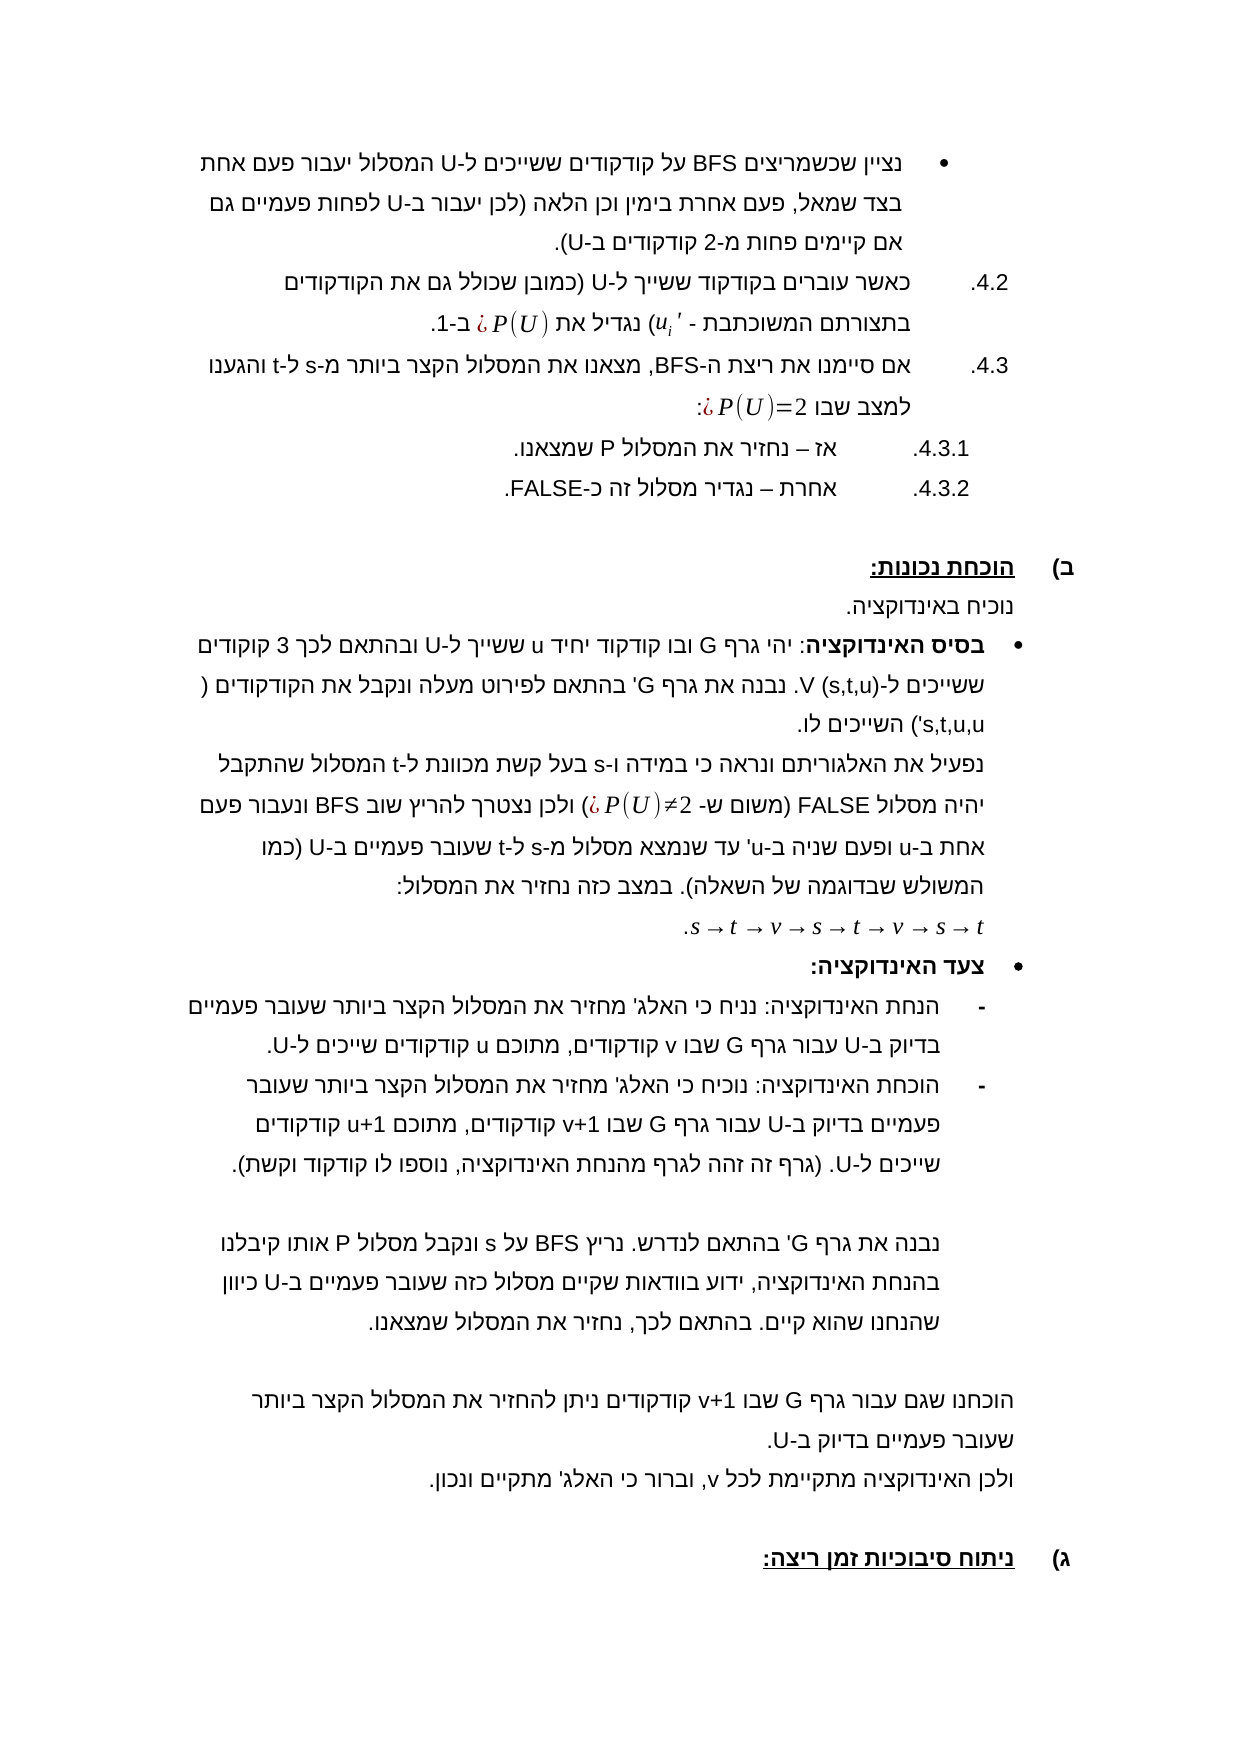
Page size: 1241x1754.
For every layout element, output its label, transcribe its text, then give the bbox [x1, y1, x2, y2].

list הוכחת האינדוקציה: נוכיח כי האלג' מחזיר את המסלול הקצר ביותר שעובר פעמיים בדיוק ב-U עבור גרף G שבו v+1 קודקודים, מתוכם u+1 קודקודים שייכים ל-U. (גרף זה זהה לגרף מהנחת האינדוקציה, נוספו לו קודקוד וקשת). [187, 1072, 978, 1177]
list הנחת האינדוקציה: נניח כי האלג' מחזיר את המסלול הקצר ביותר שעובר פעמיים בדיוק ב-U עבור גרף G שבו v קודקודים, מתוכם u קודקודים שייכים ל-U. [187, 993, 978, 1058]
list אחרת – נגדיר מסלול זה כ-FALSE. [187, 474, 912, 501]
list נפעיל את האלגוריתם ונראה כי במידה ו-s בעל קשת מכוונת ל-t המסלול שהתקבל יהיה מסלול FALSE (משום ש- ) ולכן נצטרך להריץ שוב BFS ונעבור פעם אחת ב-u ופעם שניה ב-u' עד שנמצא מסלול מ-s ל-t שעובר פעמיים ב-U (כמו המשולש שבדוגמה של השאלה). במצב כזה נחזיר את המסלול: [187, 751, 985, 899]
list צעד האינדוקציה: [187, 953, 1014, 979]
text נוכיח באינדוקציה. [187, 593, 1014, 619]
text ולכן האינדוקציה מתקיימת לכל v, וברור כי האלג' מתקיים ונכון. [187, 1466, 1014, 1493]
list נציין שכשמריצים BFS על קודקודים ששייכים ל-U המסלול יעבור פעם אחת בצד שמאל, פעם אחרת בימין וכן הלאה (לכן יעבור ב-U לפחות פעמיים גם אם קיימים פחות מ-2 קודקודים ב-U). [187, 150, 940, 255]
list הוכחת נכונות: [187, 553, 1052, 580]
list אז – נחזיר את המסלול P שמצאנו. [187, 435, 912, 461]
list אם סיימנו את ריצת ה-BFS, מצאנו את המסלול הקצר ביותר מ-s ל-t והגענו למצב שבו : [187, 352, 970, 422]
list בסיס האינדוקציה: יהי גרף G ובו קודקוד יחיד u ששייך ל-U ובהתאם לכך 3 קוקודים ששייכים ל-V (s,t,u). נבנה את גרף G' בהתאם לפירוט מעלה ונקבל את הקודקודים (s,t,u,u') השייכים לו. [187, 632, 1014, 738]
text הוכחנו שגם עבור גרף G שבו v+1 קודקודים ניתן להחזיר את המסלול הקצר ביותר שעובר פעמיים בדיוק ב-U. [187, 1387, 1014, 1453]
list ניתוח סיבוכיות זמן ריצה: [187, 1545, 1052, 1572]
list נבנה את גרף G' בהתאם לנדרש. נריץ BFS על s ונקבל מסלול P אותו קיבלנו בהנחת האינדוקציה, ידוע בוודאות שקיים מסלול כזה שעובר פעמיים ב-U כיוון שהנחנו שהוא קיים. בהתאם לכך, נחזיר את המסלול שמצאנו. [187, 1229, 941, 1335]
list כאשר עוברים בקודקוד ששייך ל-U (כמובן שכולל גם את הקודקודים בתצורתם המשוכתבת - ) נגדיל את ב-1. [187, 268, 970, 339]
list . [187, 912, 985, 940]
